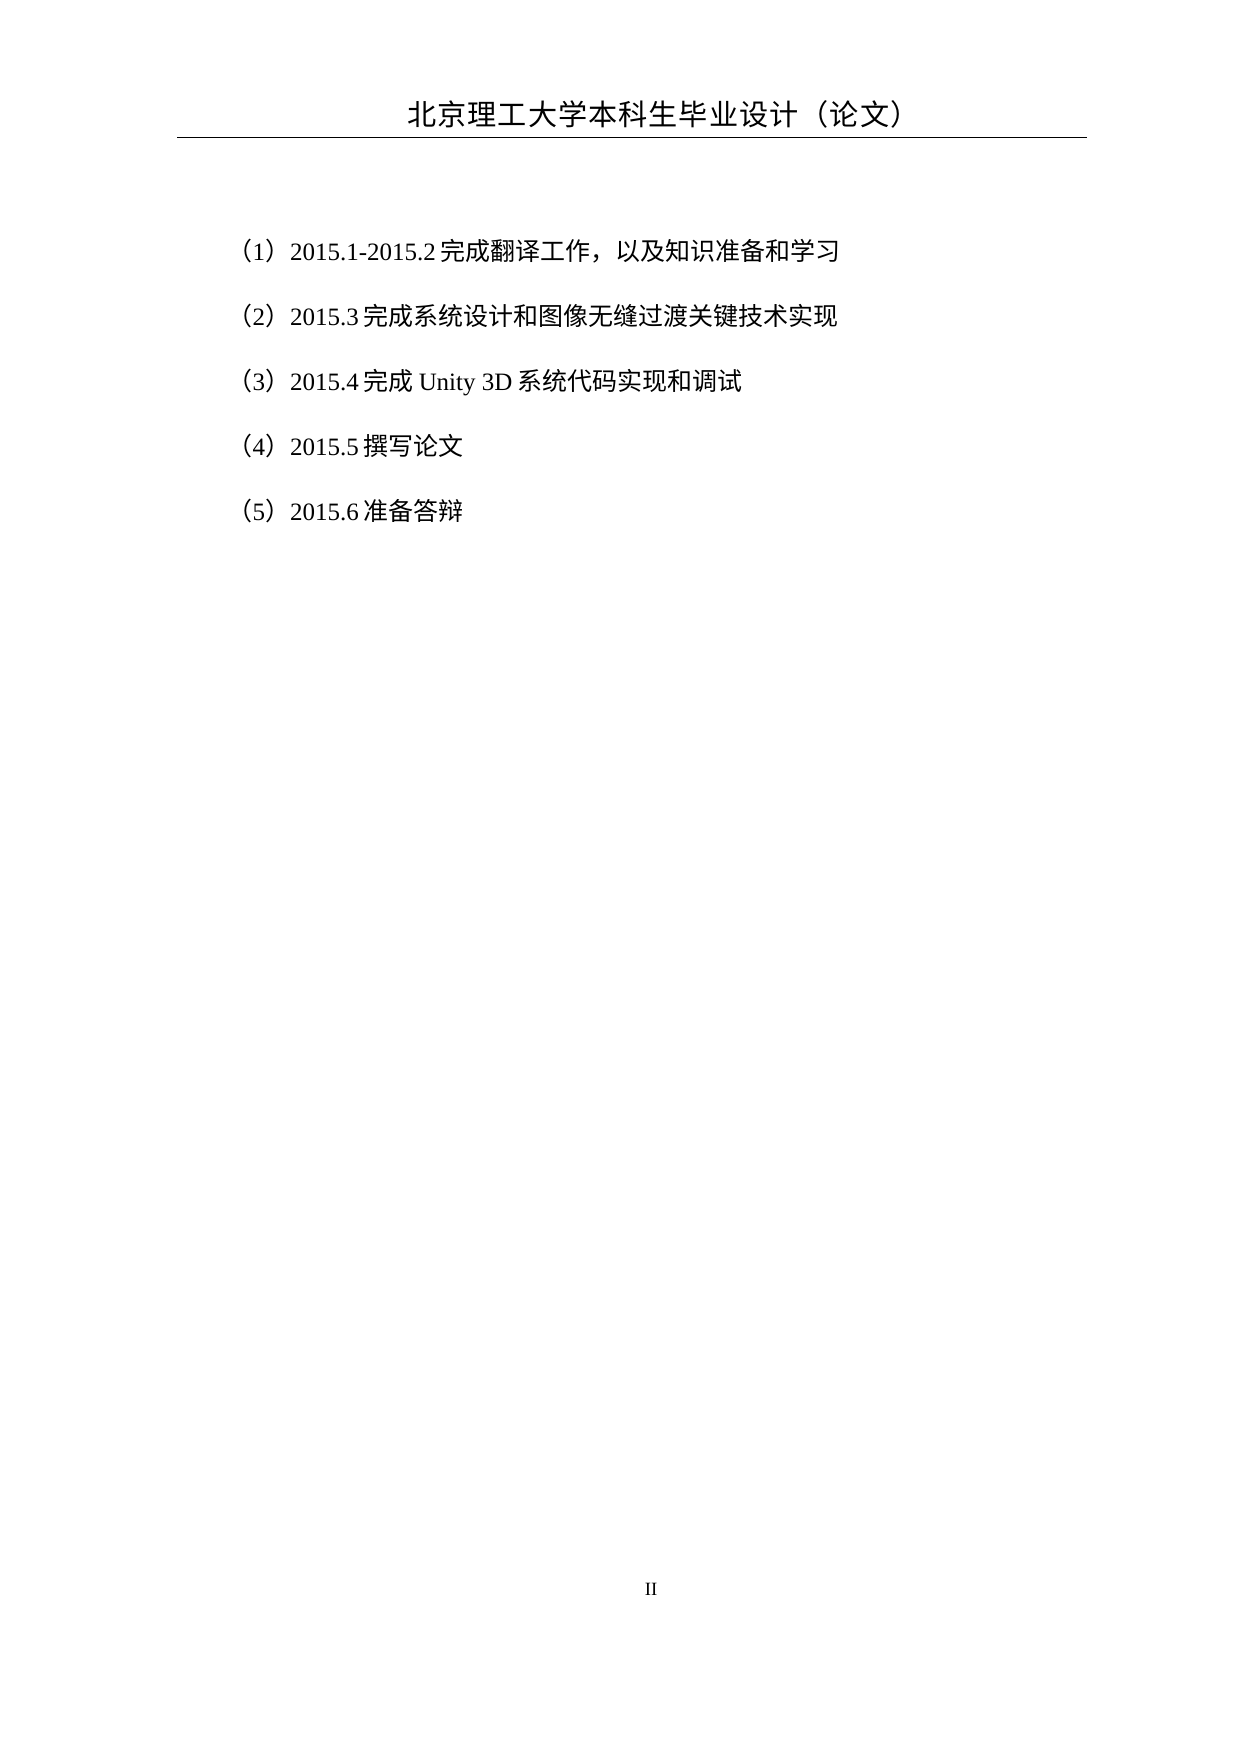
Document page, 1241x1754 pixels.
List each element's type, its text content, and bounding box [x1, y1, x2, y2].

text （3）2015.4完成Unity 3D系统代码实现和调试 [177, 347, 1087, 412]
text （4）2015.5撰写论文 [177, 412, 1087, 477]
text （2）2015.3完成系统设计和图像无缝过渡关键技术实现 [177, 282, 1087, 347]
text （1）2015.1-2015.2完成翻译工作，以及知识准备和学习 [177, 217, 1087, 282]
text （5）2015.6准备答辩 [177, 477, 1087, 542]
